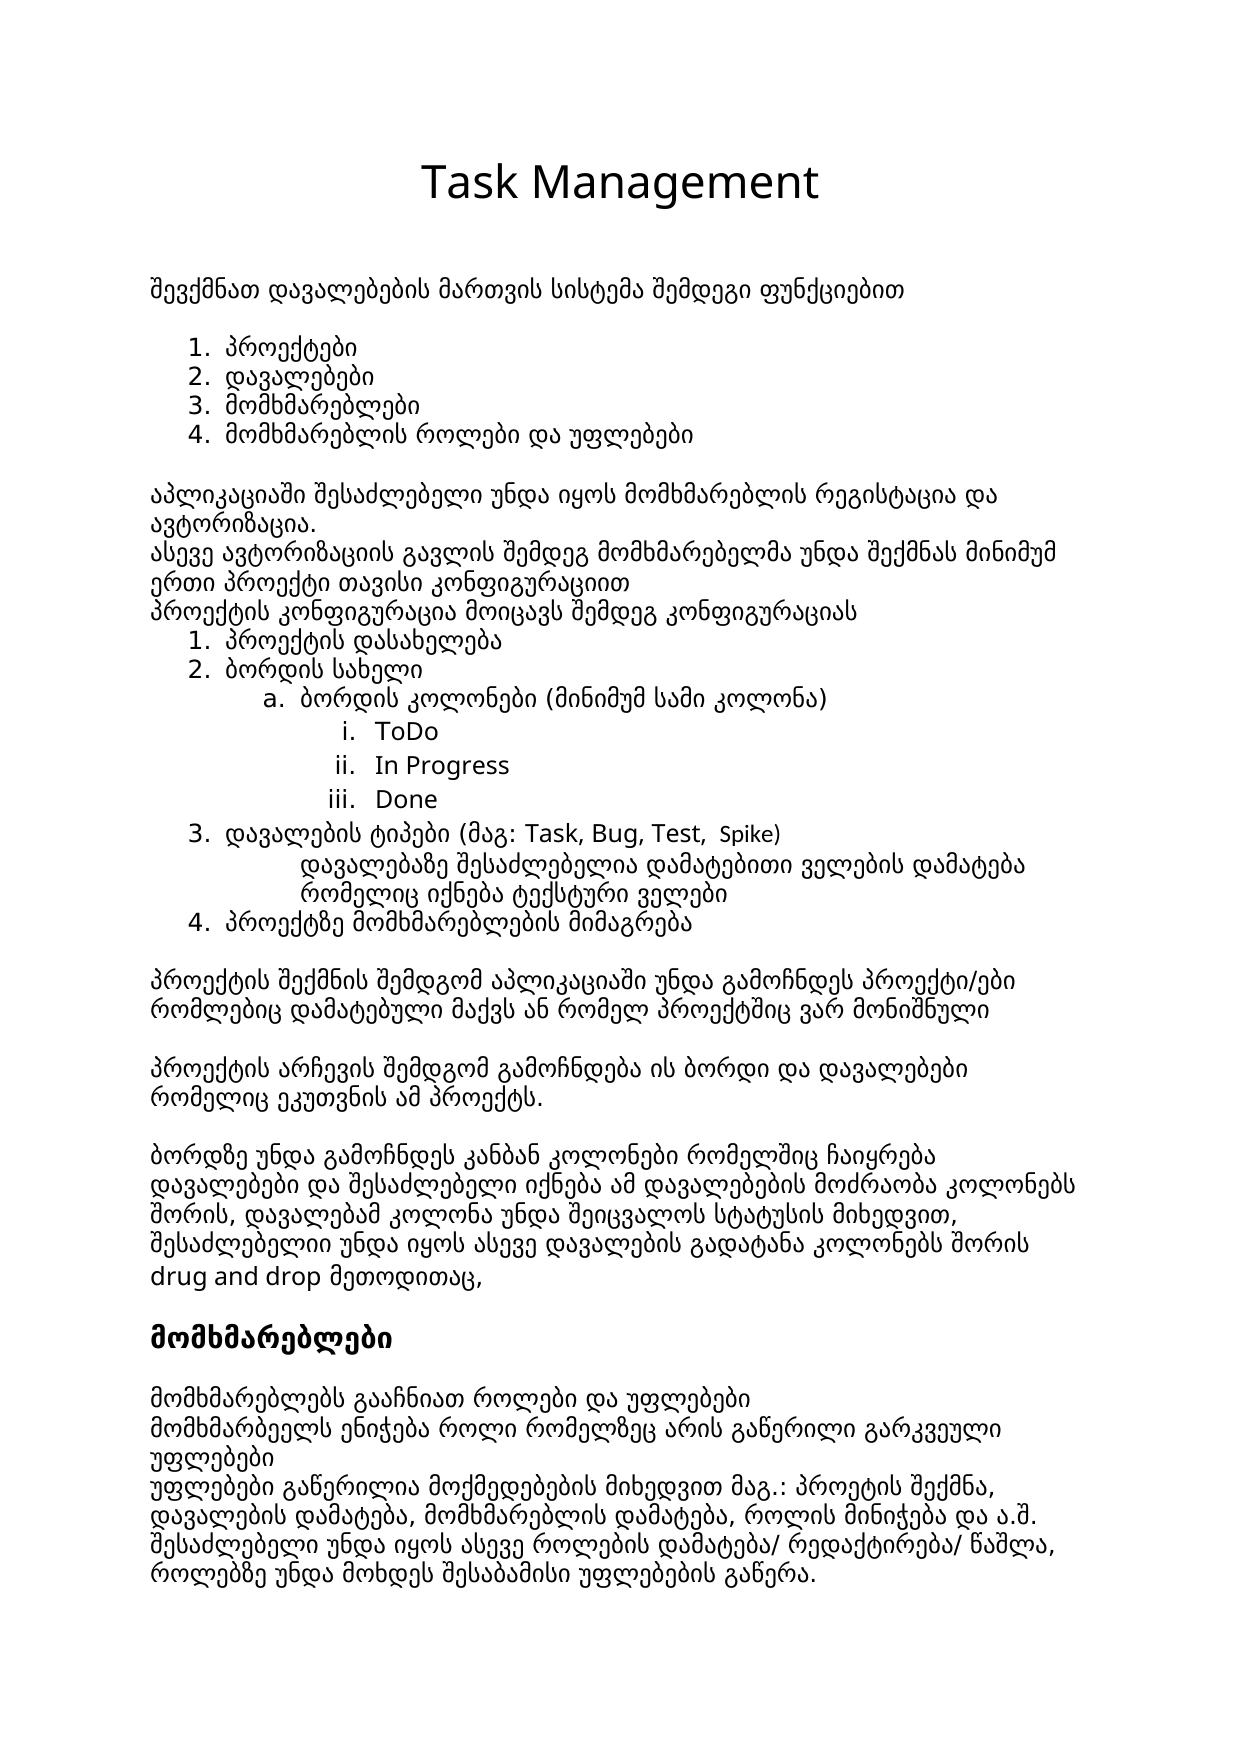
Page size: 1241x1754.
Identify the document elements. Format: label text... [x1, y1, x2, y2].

list დავალებები [187, 362, 1090, 391]
text შესაძლებელი უნდა იყოს ასევე როლების დამატება/ რედაქტირება/ წაშლა, როლებზე უნდა მოხდეს შესაბამისი უფლებების გაწერა. [150, 1530, 1090, 1589]
text ბორდზე უნდა გამოჩნდეს კანბან კოლონები რომელშიც ჩაიყრება დავალებები და შესაძლებელი იქნება ამ დავალებების მოძრაობა კოლონებს შორის, დავალებამ კოლონა უნდა შეიცვალოს სტატუსის მიხედვით, შესაძლებელიი უნდა იყოს ასევე დავალების გადატანა კოლონებს შორის drug and drop მეთოდითაც, [150, 1142, 1090, 1292]
list Done [356, 782, 1090, 816]
text მომხმარებლები [150, 1321, 1090, 1355]
list მომხმარებლები [187, 391, 1090, 421]
text პროექტის შექმნის შემდგომ აპლიკაციაში უნდა გამოჩნდეს პროექტი/ები რომლებიც დამატებული მაქვს ან რომელ პროექტშიც ვარ მონიშნული [150, 967, 1090, 1025]
list დავალებაზე შესაძლებელია დამატებითი ველების დამატება რომელიც იქნება ტექსტური ველები [300, 850, 1090, 908]
text მომხმარბეელს ენიჭება როლი რომელზეც არის გაწერილი გარკვეული უფლებები [150, 1414, 1090, 1472]
text მომხმარებლებს გააჩნიათ როლები და უფლებები [150, 1384, 1090, 1414]
list ბორდის კოლონები (მინიმუმ სამი კოლონა) [262, 684, 1090, 714]
text პროექტის არჩევის შემდგომ გამოჩნდება ის ბორდი და დავალებები რომელიც ეკუთვნის ამ პროექტს. [150, 1054, 1090, 1112]
list დავალების ტიპები (მაგ: Task, Bug, Test, Spike) [187, 816, 1090, 850]
text ასევე ავტორიზაციის გავლის შემდეგ მომხმარებელმა უნდა შექმნას მინიმუმ ერთი პროექტი თავისი კონფიგურაციით [150, 539, 1090, 597]
text Task Management [150, 150, 1090, 212]
list ბორდის სახელი [187, 655, 1090, 684]
text პროექტის კონფიგურაცია მოიცავს შემდეგ კონფიგურაციას [150, 597, 1090, 626]
list In Progress [356, 748, 1090, 782]
text უფლებები გაწერილია მოქმედებების მიხედვით მაგ.: პროეტის შექმნა, დავალების დამატება, მომხმარებლის დამატება, როლის მინიჭება და ა.შ. [150, 1472, 1090, 1530]
list პროექტზე მომხმარებლების მიმაგრება [187, 908, 1090, 937]
list მომხმარებლის როლები და უფლებები [187, 421, 1090, 450]
list პროექტის დასახელება [187, 626, 1090, 655]
text შევქმნათ დავალებების მართვის სისტემა შემდეგი ფუნქციებით [150, 275, 1090, 304]
list ToDo [356, 714, 1090, 748]
list პროექტები [187, 333, 1090, 362]
text აპლიკაციაში შესაძლებელი უნდა იყოს მომხმარებლის რეგისტაცია და ავტორიზაცია. [150, 480, 1090, 539]
